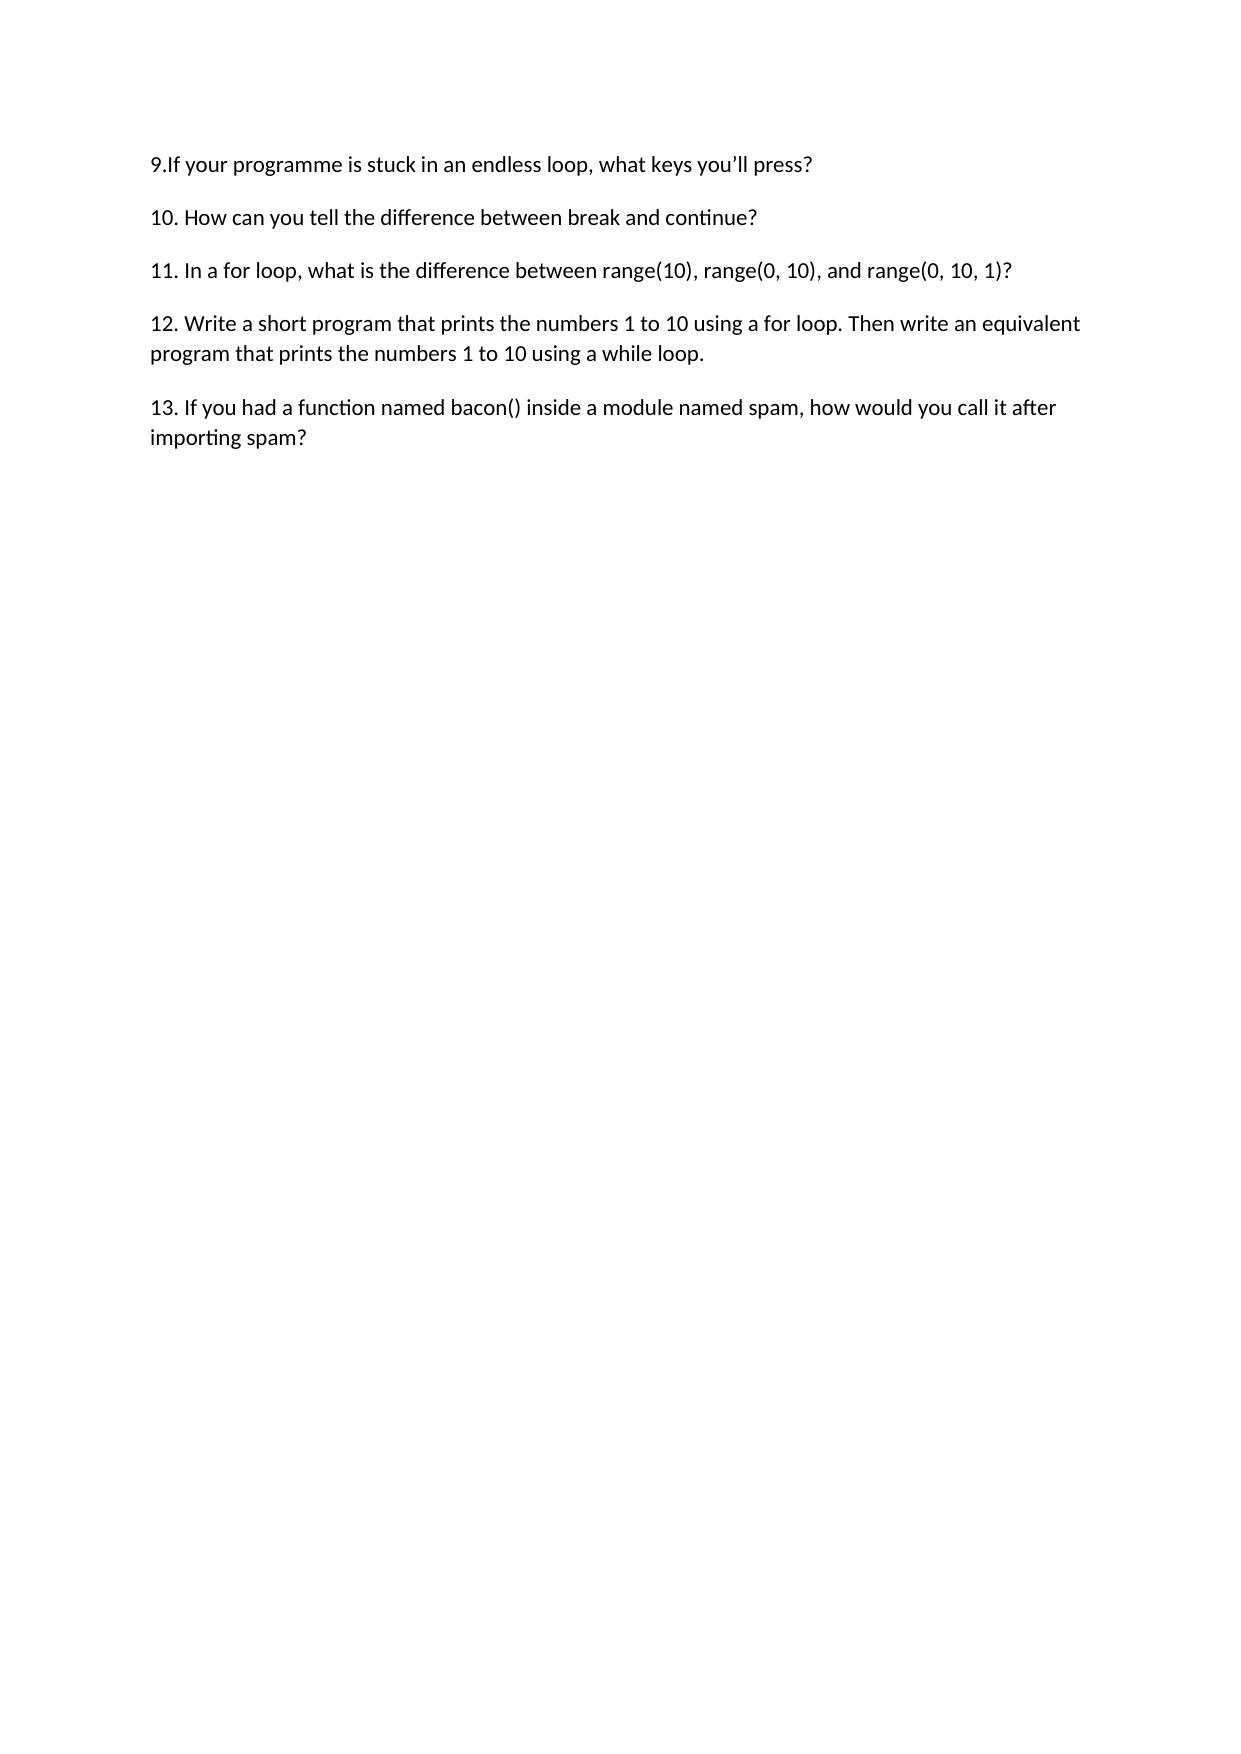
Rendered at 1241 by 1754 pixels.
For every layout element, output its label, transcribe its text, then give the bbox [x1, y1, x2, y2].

text 13. If you had a function named bacon() inside a module named spam, how would you call it after importing spam? [150, 393, 1090, 451]
text 12. Write a short program that prints the numbers 1 to 10 using a for loop. Then write an equivalent program that prints the numbers 1 to 10 using a while loop. [150, 309, 1090, 368]
text 11. In a for loop, what is the difference between range(10), range(0, 10), and range(0, 10, 1)? [150, 256, 1090, 284]
text 9.If your programme is stuck in an endless loop, what keys you’ll press? [150, 150, 1090, 178]
text 10. How can you tell the difference between break and continue? [150, 203, 1090, 231]
